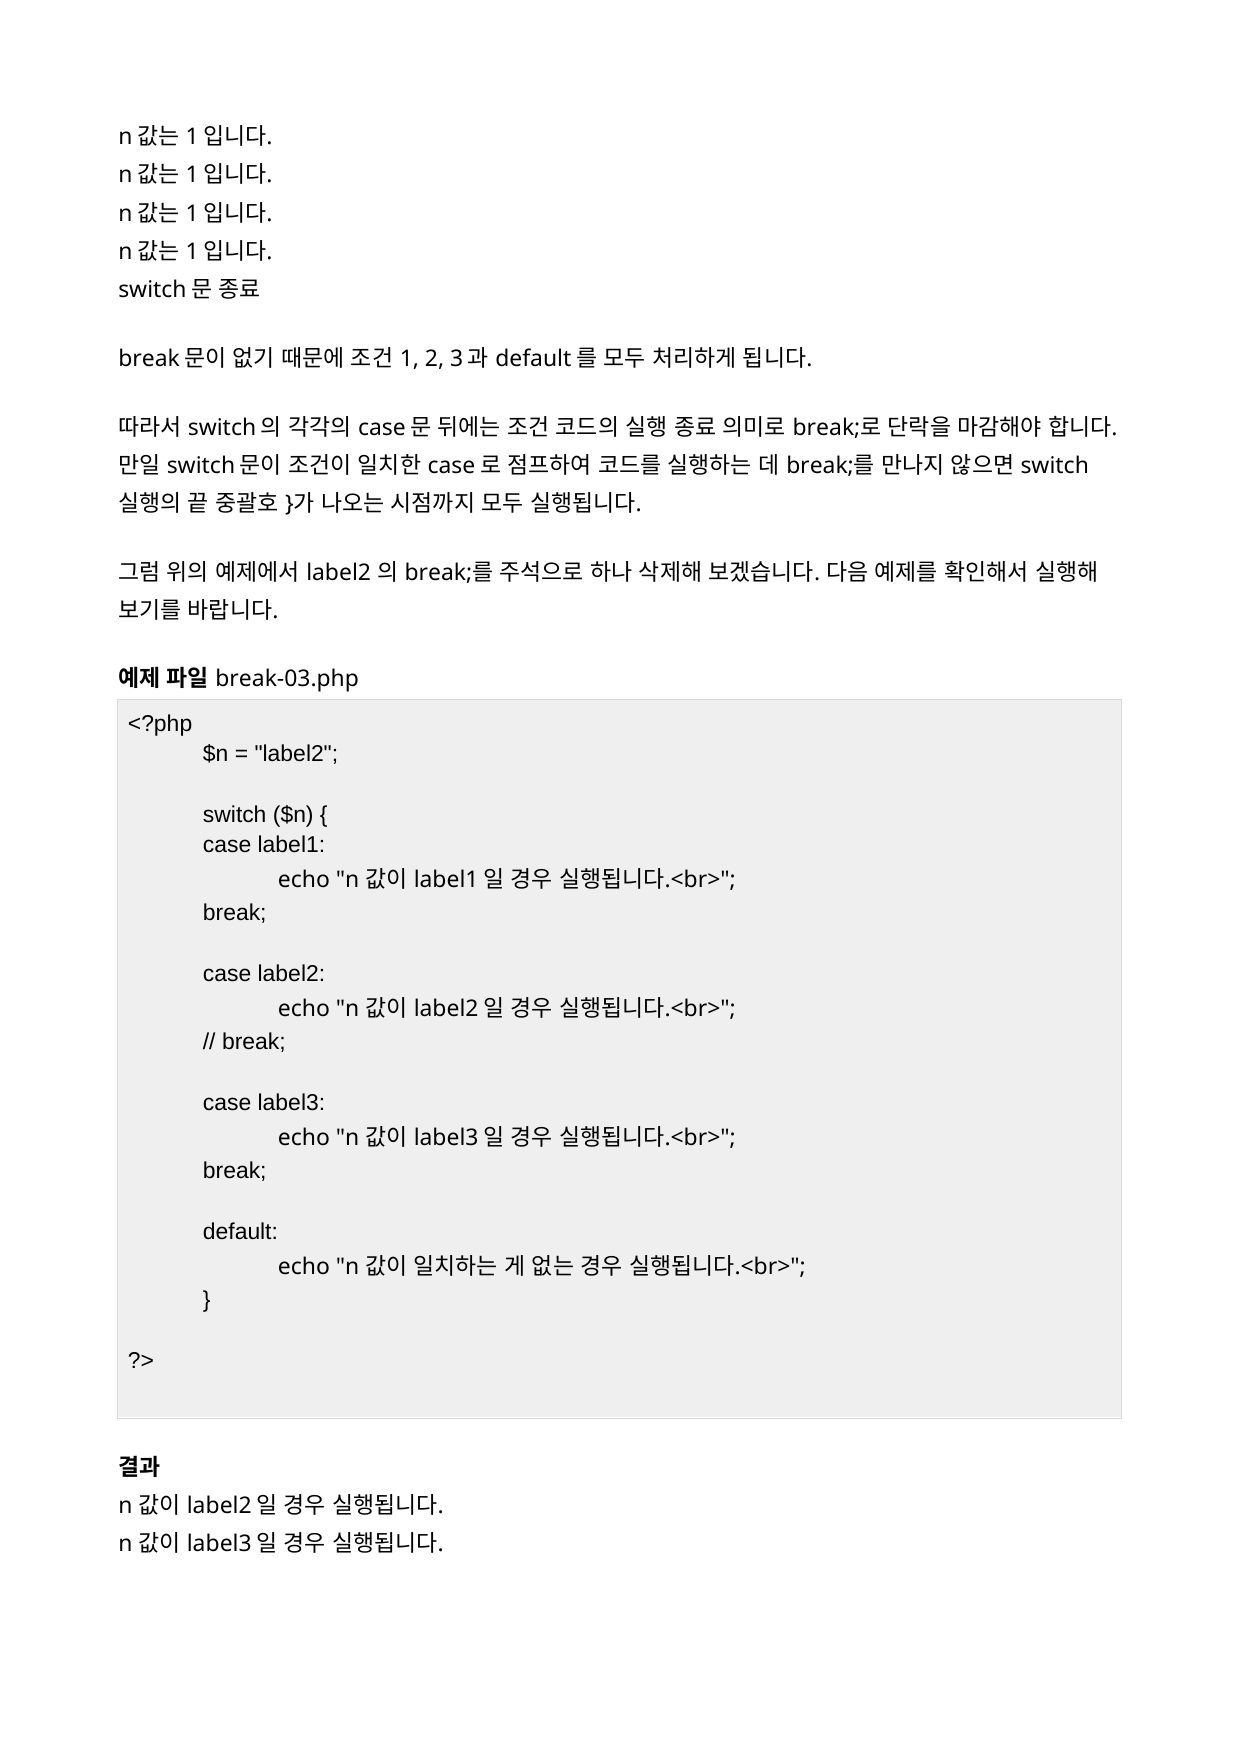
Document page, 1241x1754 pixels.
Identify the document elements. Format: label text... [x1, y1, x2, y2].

text n값는 1입니다. [118, 118, 1122, 151]
text n 값이 label2일 경우 실행됩니다. [118, 1487, 1122, 1520]
text 그럼 위의 예제에서 label2 의 break;를 주석으로 하나 삭제해 보겠습니다. 다음 예제를 확인해서 실행해 보기를 바랍니다. [118, 553, 1122, 625]
text 결과 [118, 1449, 1122, 1482]
text break문이 없기 때문에 조건 1, 2, 3과 default를 모두 처리하게 됩니다. [118, 340, 1122, 373]
text 따라서 switch의 각각의 case문 뒤에는 조건 코드의 실행 종료 의미로 break;로 단락을 마감해야 합니다. 만일 switch문이 조건이 일치한 case로 점프하여 코드를 실행하는 데 break;를 만나지 않으면 switch 실행의 끝 중괄호 }가 나오는 시점까지 모두 실행됩니다. [118, 408, 1122, 518]
text n값는 1입니다. [118, 156, 1122, 190]
text n 값이 label3일 경우 실행됩니다. [118, 1525, 1122, 1558]
table_header <?php $n = "label2"; switch ($n) { case label1: echo "n 값이 label1일 경우 실행됩니다.<br>"; break; case label2: echo "n 값이 label2일 경우 실행됩니다.<br>"; // break; case label3: echo "n 값이 label3일 경우 실행됩니다.<br>"; break; default: echo "n 값이 일치하는 게 없는 경우 실행됩니다.<br>"; } ?> [118, 700, 1121, 1417]
text 예제 파일 break-03.php [118, 660, 1122, 693]
text n값는 1입니다. [118, 233, 1122, 266]
text n값는 1입니다. [118, 195, 1122, 228]
text switch문 종료 [118, 271, 1122, 305]
